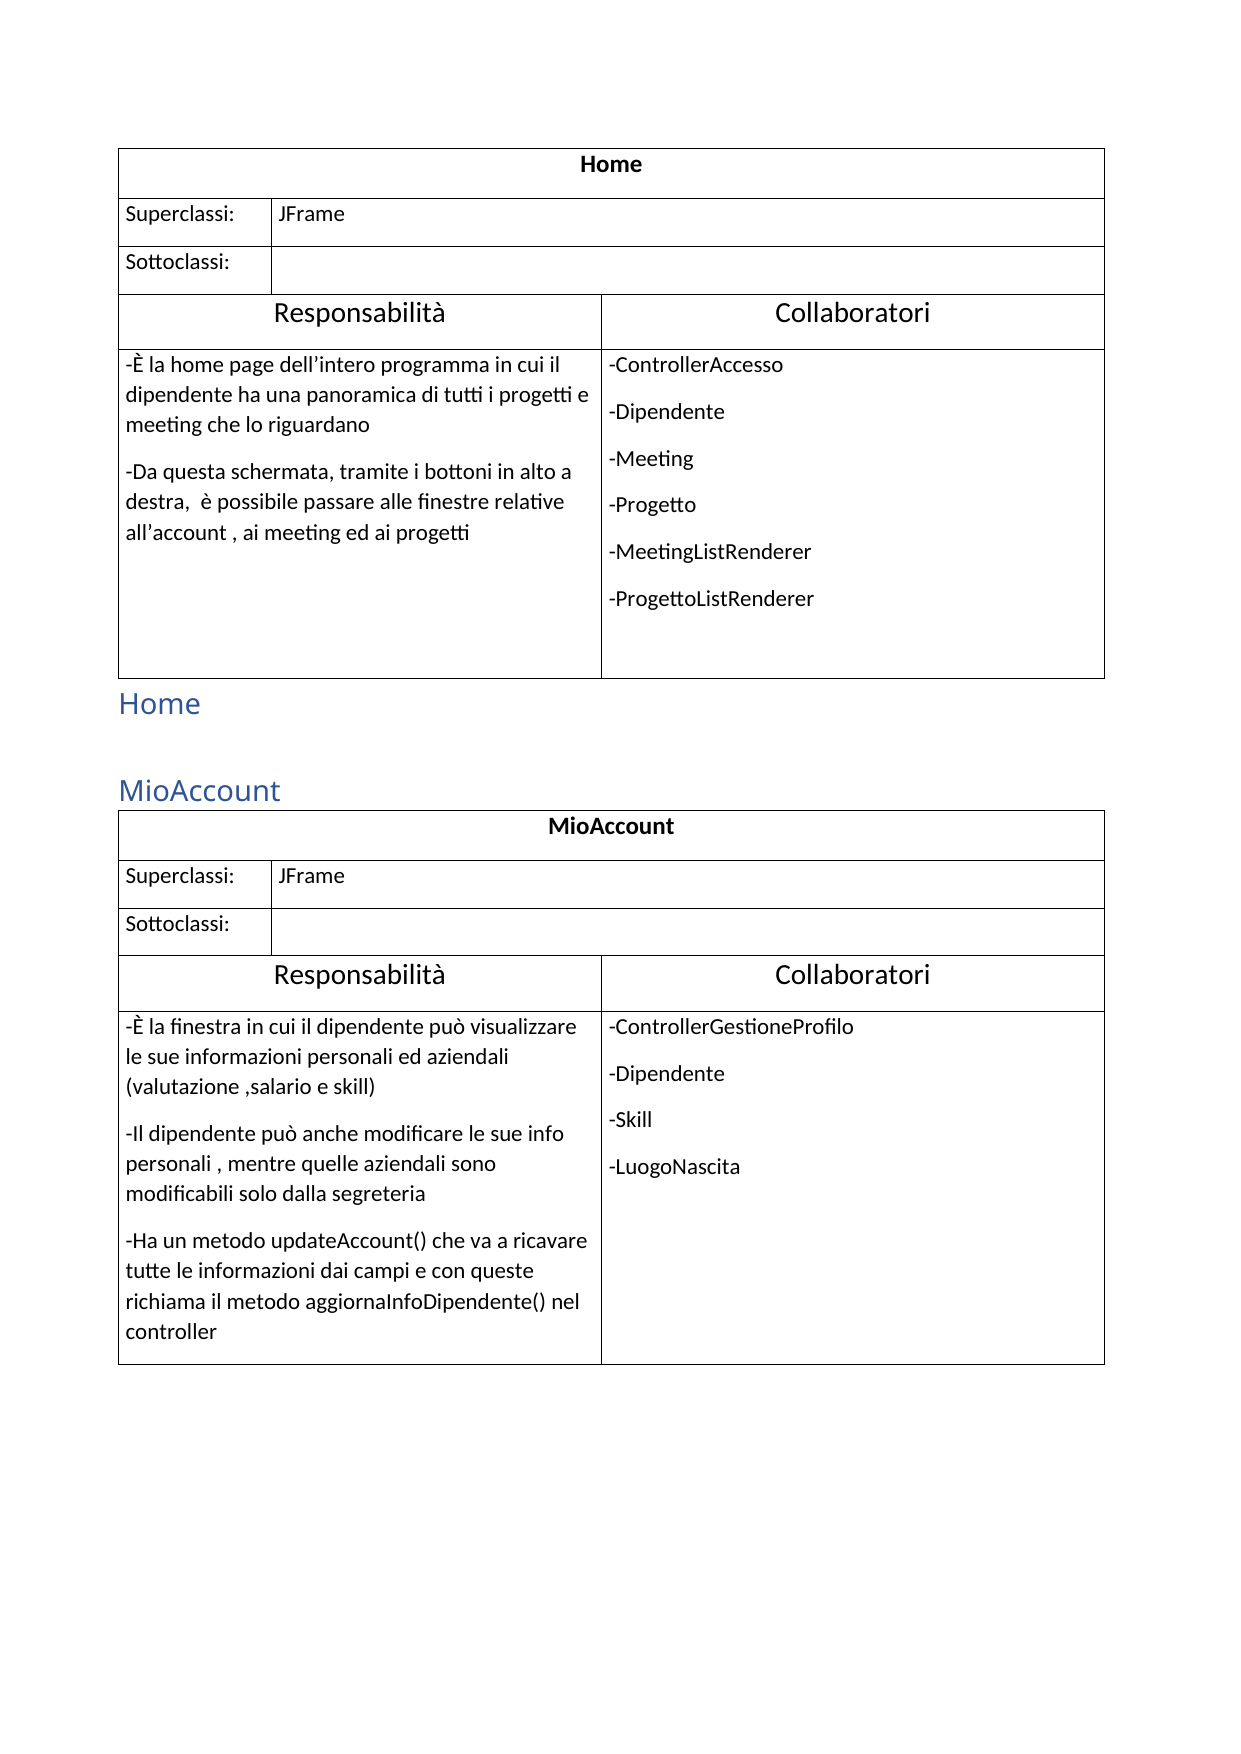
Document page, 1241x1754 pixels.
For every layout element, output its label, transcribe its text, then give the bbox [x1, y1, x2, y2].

table_cell Superclassi: [119, 199, 271, 246]
table_header MioAccount [119, 811, 1104, 860]
table_cell [272, 909, 1104, 955]
table_header Home [119, 149, 1104, 198]
table_cell Superclassi: [119, 861, 271, 908]
table_cell Responsabilità [119, 295, 601, 349]
table_cell Collaboratori [602, 295, 1104, 349]
table_cell -ControllerGestioneProfilo -Dipendente -Skill -LuogoNascita [602, 1012, 1104, 1364]
table_cell -È la finestra in cui il dipendente può visualizzare le sue informazioni personali ed aziendali (valutazione ,salario e skill) -Il dipendente può anche modificare le sue info personali , mentre quelle aziendali sono modificabili solo dalla segreteria -Ha un metodo updateAccount() che va a ricavare tutte le informazioni dai campi e con queste richiama il metodo aggiornaInfoDipendente() nel controller [119, 1012, 601, 1364]
table_cell Sottoclassi: [119, 909, 271, 955]
table_cell JFrame [272, 861, 1104, 908]
table_cell -È la home page dell’intero programma in cui il dipendente ha una panoramica di tutti i progetti e meeting che lo riguardano -Da questa schermata, tramite i bottoni in alto a destra, è possibile passare alle finestre relative all’account , ai meeting ed ai progetti [119, 350, 601, 678]
table_cell JFrame [272, 199, 1104, 246]
table_cell Responsabilità [119, 956, 601, 1011]
table_cell [272, 247, 1104, 293]
table_cell Sottoclassi: [119, 247, 271, 293]
subtitle MioAccount [118, 770, 1122, 809]
table_cell -ControllerAccesso -Dipendente -Meeting -Progetto -MeetingListRenderer -ProgettoListRenderer [602, 350, 1104, 678]
subtitle Home [118, 683, 1122, 723]
table_cell Collaboratori [602, 956, 1104, 1011]
